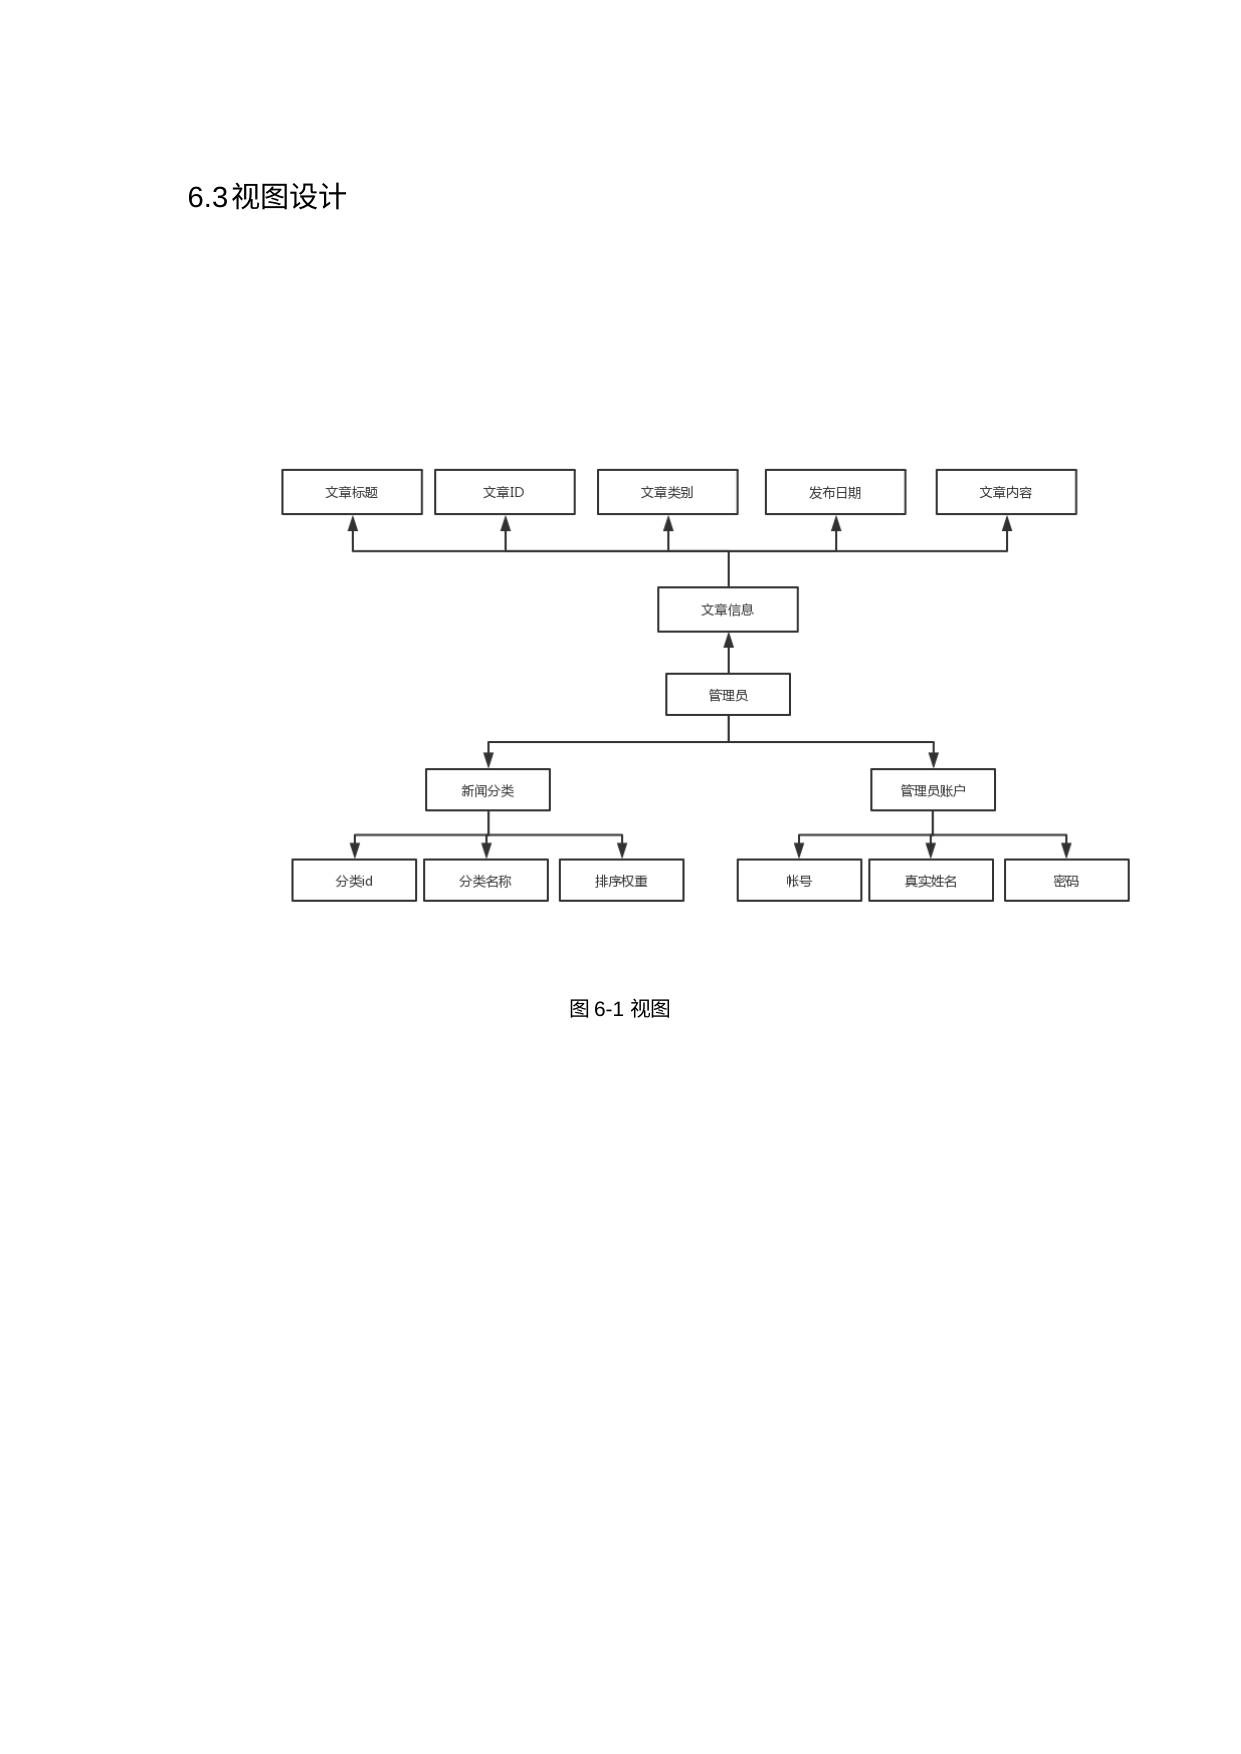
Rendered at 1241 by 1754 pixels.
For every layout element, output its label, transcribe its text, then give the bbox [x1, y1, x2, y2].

picture [187, 260, 1190, 963]
subtitle 视图设计 [187, 162, 1053, 227]
text 图6-1 视图 [187, 991, 1053, 1024]
